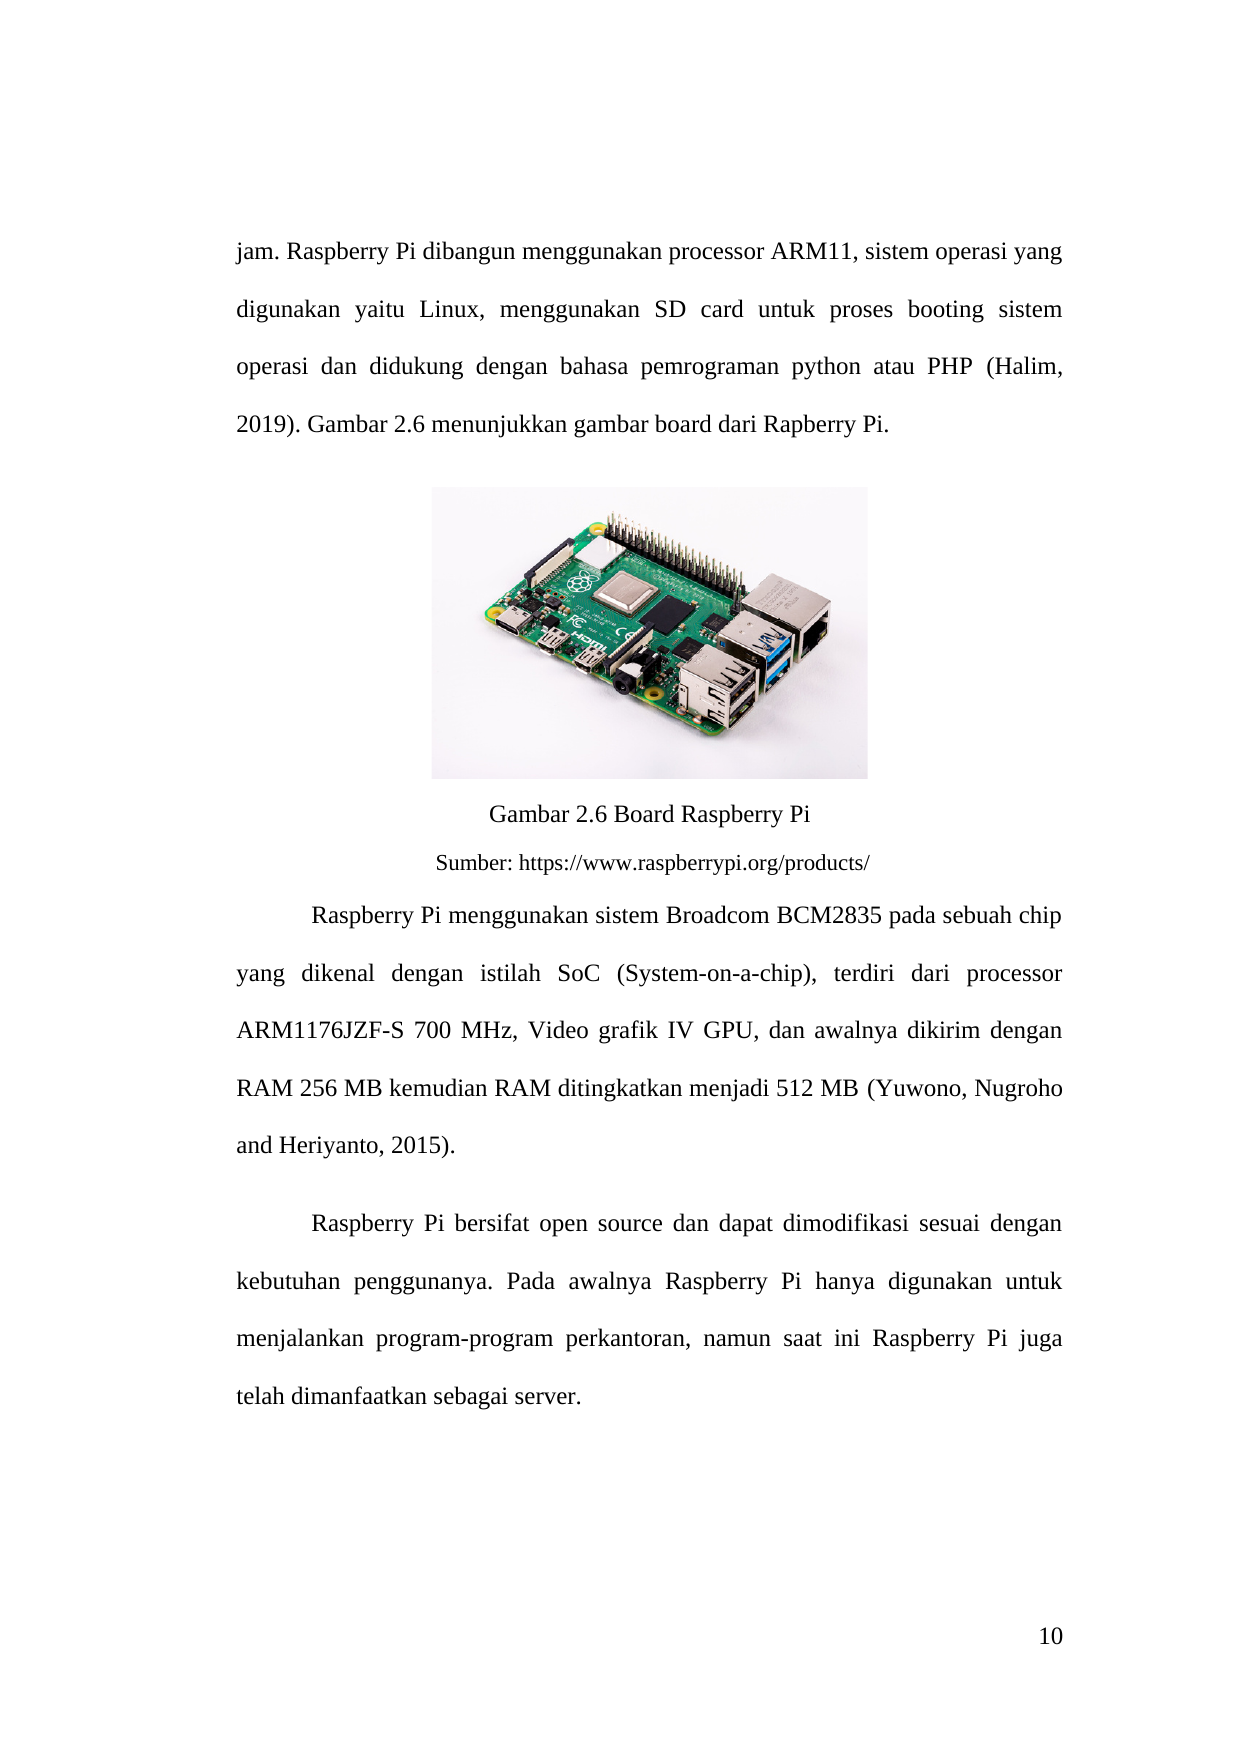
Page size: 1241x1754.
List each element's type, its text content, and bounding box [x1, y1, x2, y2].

text Gambar 2.6 Board Raspberry Pi [236, 799, 1063, 828]
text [236, 236, 1063, 437]
text Raspberry Pi menggunakan sistem Broadcom BCM2835 pada sebuah chip yang dikenal dengan istilah SoC (System-on-a-chip), terdiri dari processor ARM1176JZF-S 700 MHz, Video grafik IV GPU, dan awalnya dikirim dengan RAM 256 MB kemudian RAM ditingkatkan menjadi 512 MB (Yuwono, Nugroho and Heriyanto, 2015). [236, 900, 1063, 1159]
text Sumber: https://www.raspberrypi.org/products/ [236, 849, 1063, 875]
text Raspberry Pi bersifat open source dan dapat dimodifikasi sesuai dengan kebutuhan penggunanya. Pada awalnya Raspberry Pi hanya digunakan untuk menjalankan program-program perkantoran, namun saat ini Raspberry Pi juga telah dimanfaatkan sebagai server. [236, 1208, 1063, 1410]
picture [431, 487, 868, 779]
